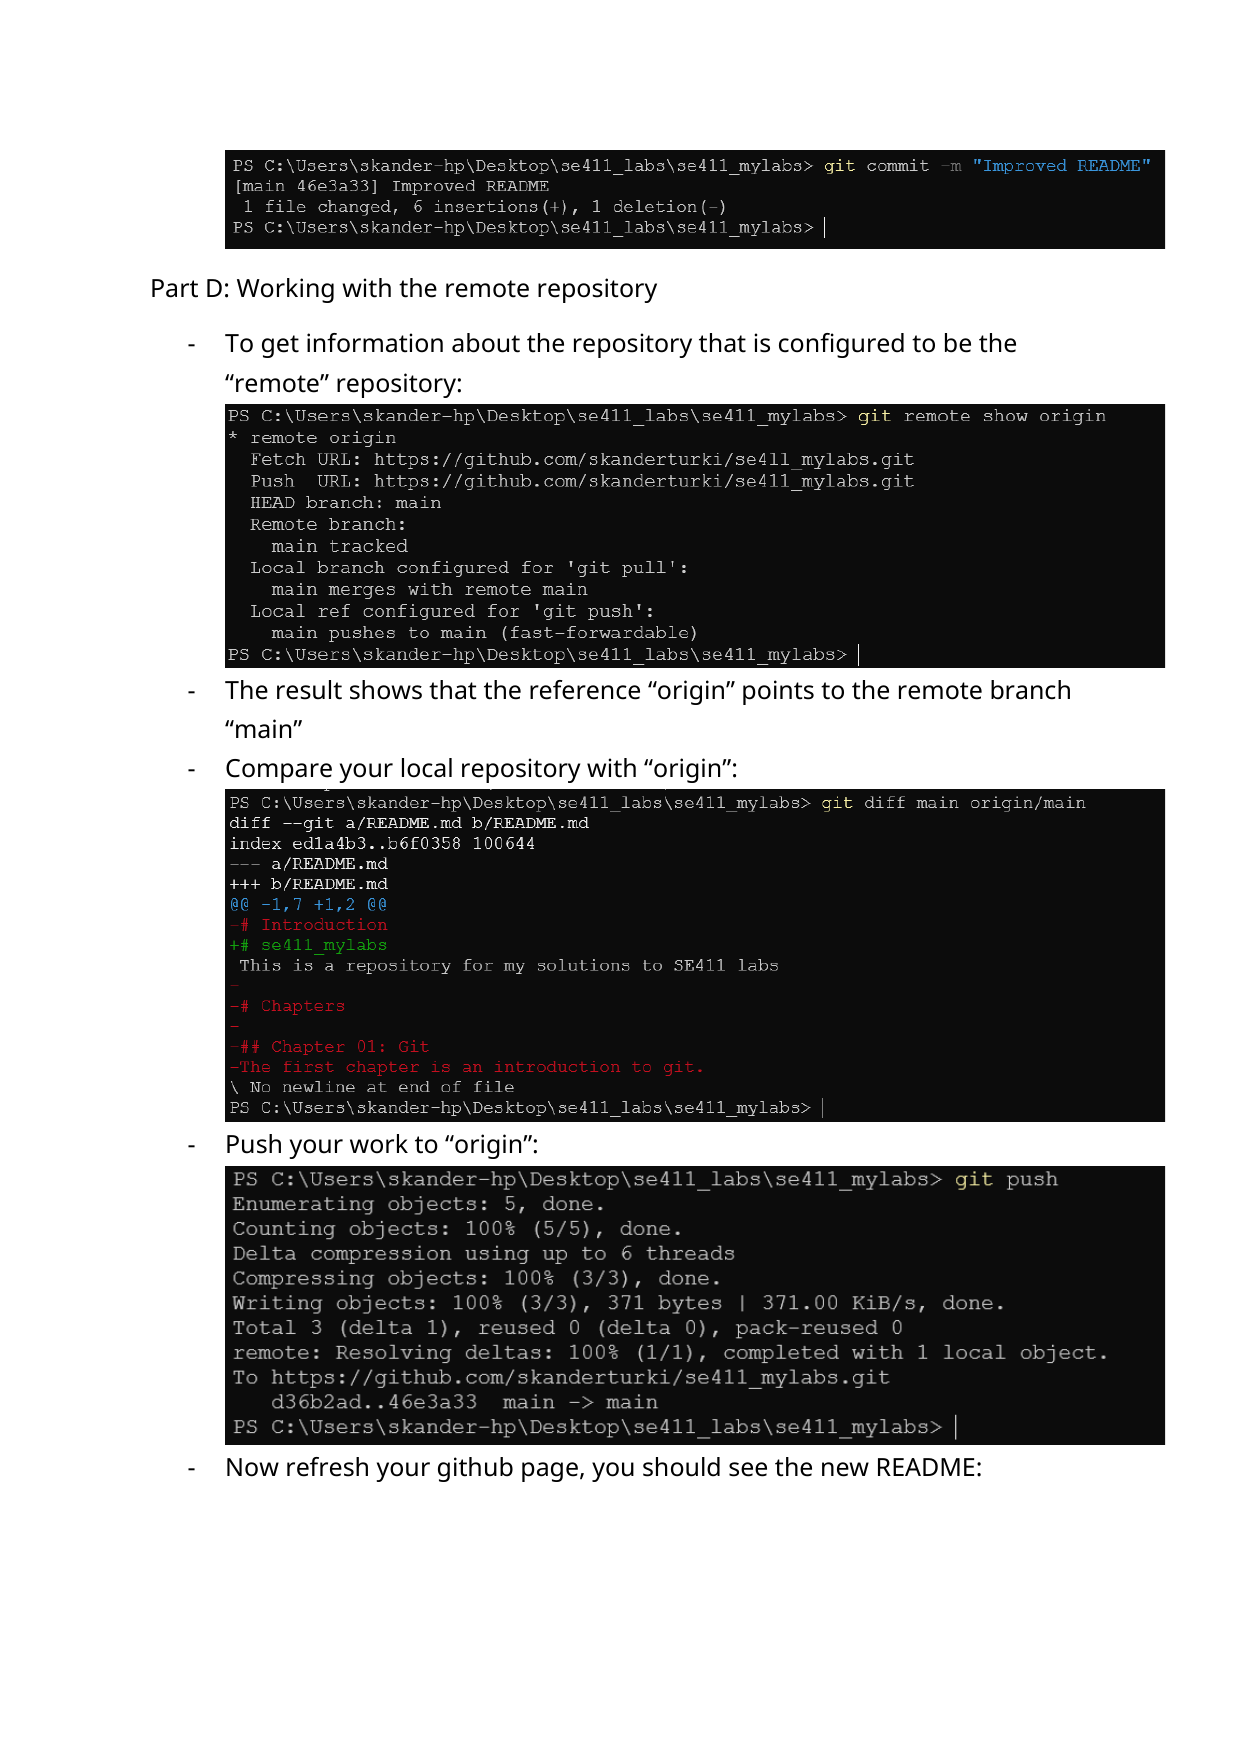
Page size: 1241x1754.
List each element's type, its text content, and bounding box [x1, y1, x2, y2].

picture [225, 150, 1166, 249]
picture [225, 789, 1166, 1122]
list The result shows that the reference “origin” points to the remote branch “main” [187, 672, 1090, 746]
list To get information about the repository that is configured to be the “remote” repository: [187, 326, 1090, 399]
text Part D: Working with the remote repository [150, 270, 1090, 304]
list Now refresh your github page, you should see the new README: [187, 1449, 1090, 1484]
list Compare your local repository with “origin”: [187, 751, 1090, 785]
list Push your work to “origin”: [187, 1127, 1090, 1161]
picture [225, 1166, 1166, 1445]
picture [225, 404, 1166, 668]
